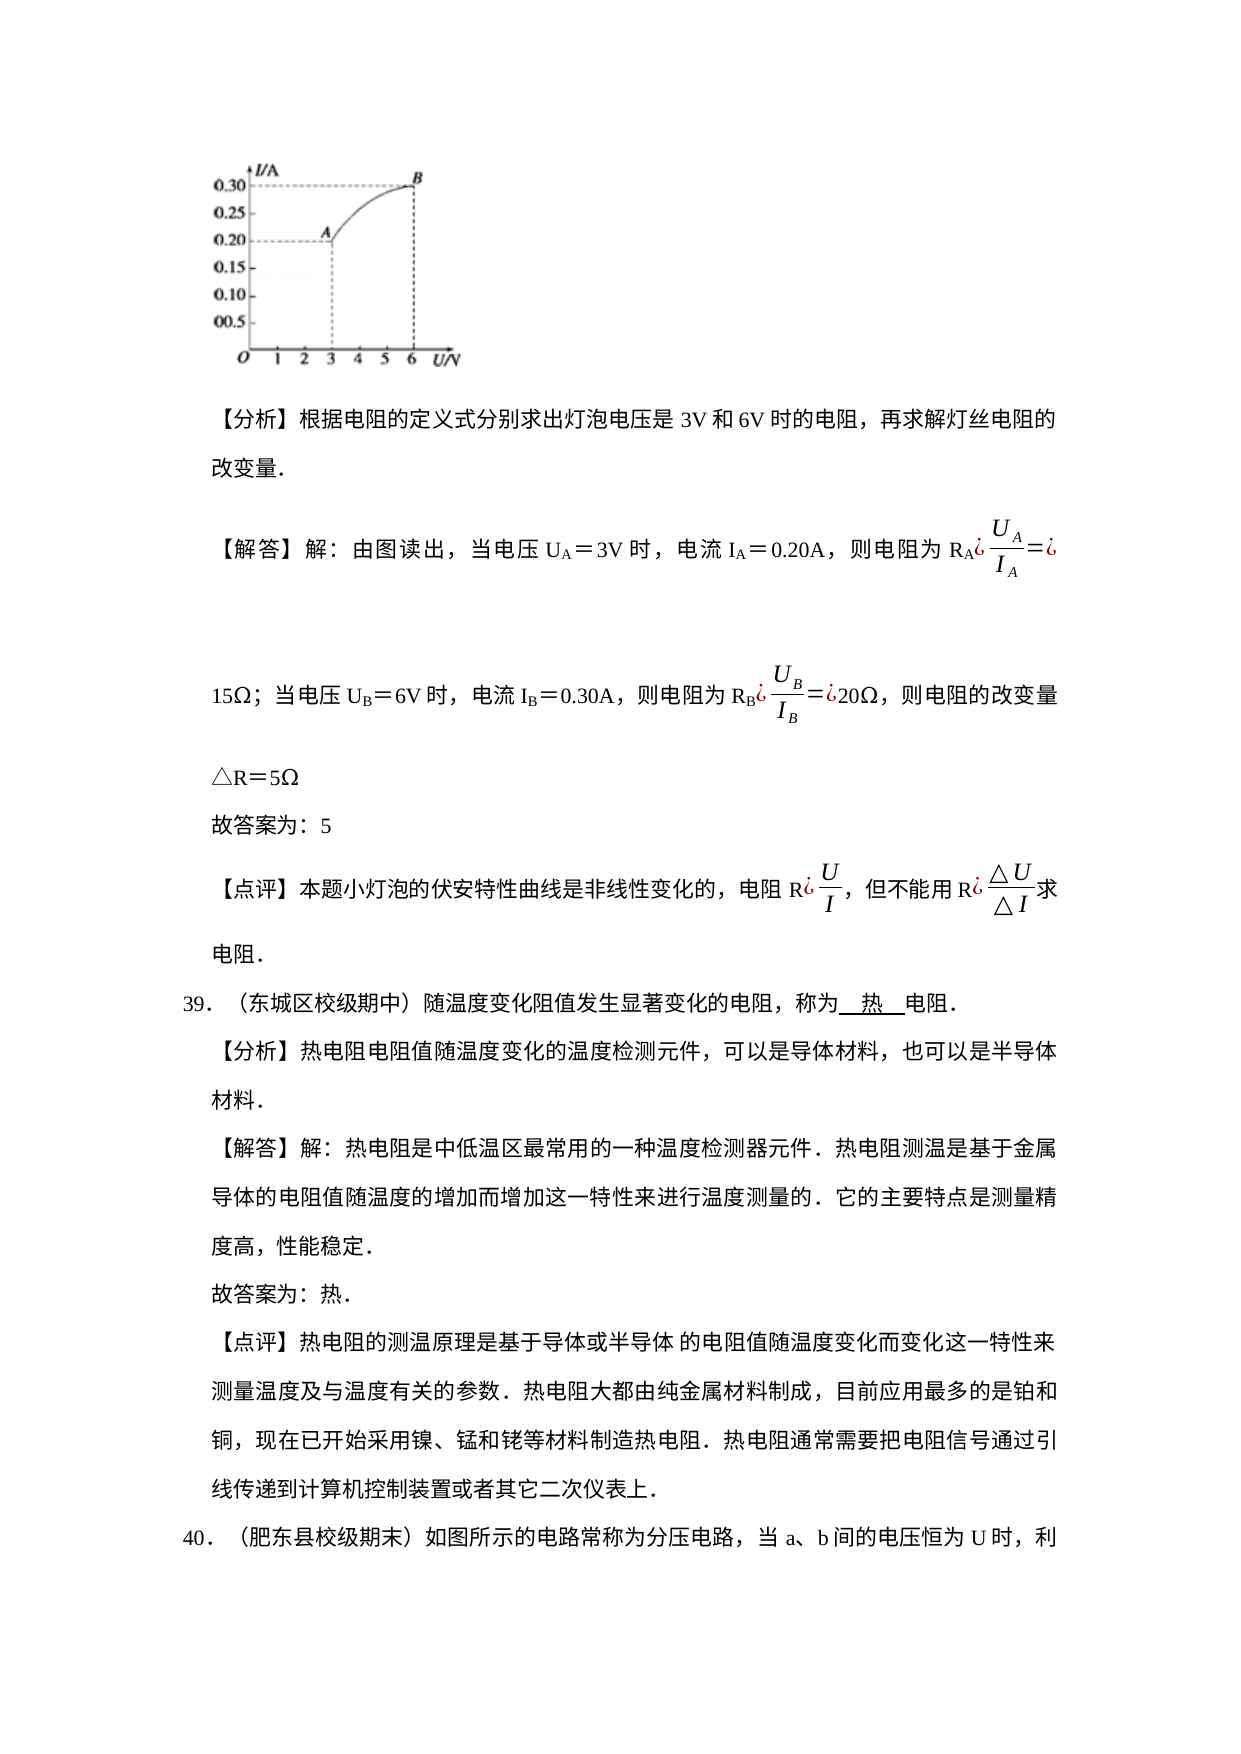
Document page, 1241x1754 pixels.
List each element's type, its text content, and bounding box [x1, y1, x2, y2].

text 【分析】热电阻电阻值随温度变化的温度检测元件，可以是导体材料，也可以是半导体材料． [211, 1034, 1058, 1115]
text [183, 1519, 1058, 1552]
text 【点评】热电阻的测温原理是基于导体或半导体 的电阻值随温度变化而变化这一特性来测量温度及与温度有关的参数．热电阻大都由纯金属材料制成，目前应用最多的是铂和铜，现在已开始采用镍、锰和铑等材料制造热电阻．热电阻通常需要把电阻信号通过引线传递到计算机控制装置或者其它二次仪表上． [211, 1325, 1058, 1504]
text 39．（东城区校级期中）随温度变化阻值发生显著变化的电阻，称为 热 电阻． [183, 985, 1058, 1018]
text 故答案为：热． [211, 1277, 1058, 1309]
text 【分析】根据电阻的定义式分别求出灯泡电压是3V和6V时的电阻，再求解灯丝电阻的改变量． [211, 402, 1058, 483]
picture [211, 162, 462, 367]
text 故答案为：5 [211, 807, 1058, 840]
text 【解答】解：热电阻是中低温区最常用的一种温度检测器元件．热电阻测温是基于金属导体的电阻值随温度的增加而增加这一特性来进行温度测量的．它的主要特点是测量精度高，性能稳定． [211, 1131, 1058, 1261]
text 【点评】本题小灯泡的伏安特性曲线是非线性变化的，电阻R，但不能用R求电阻． [211, 856, 1058, 969]
text 【解答】解：由图读出，当电压UA＝3V时，电流IA＝0.20A，则电阻为RA15Ω；当电压UB＝6V时，电流IB＝0.30A，则电阻为RB20Ω，则电阻的改变量△R＝5Ω [211, 499, 1058, 792]
